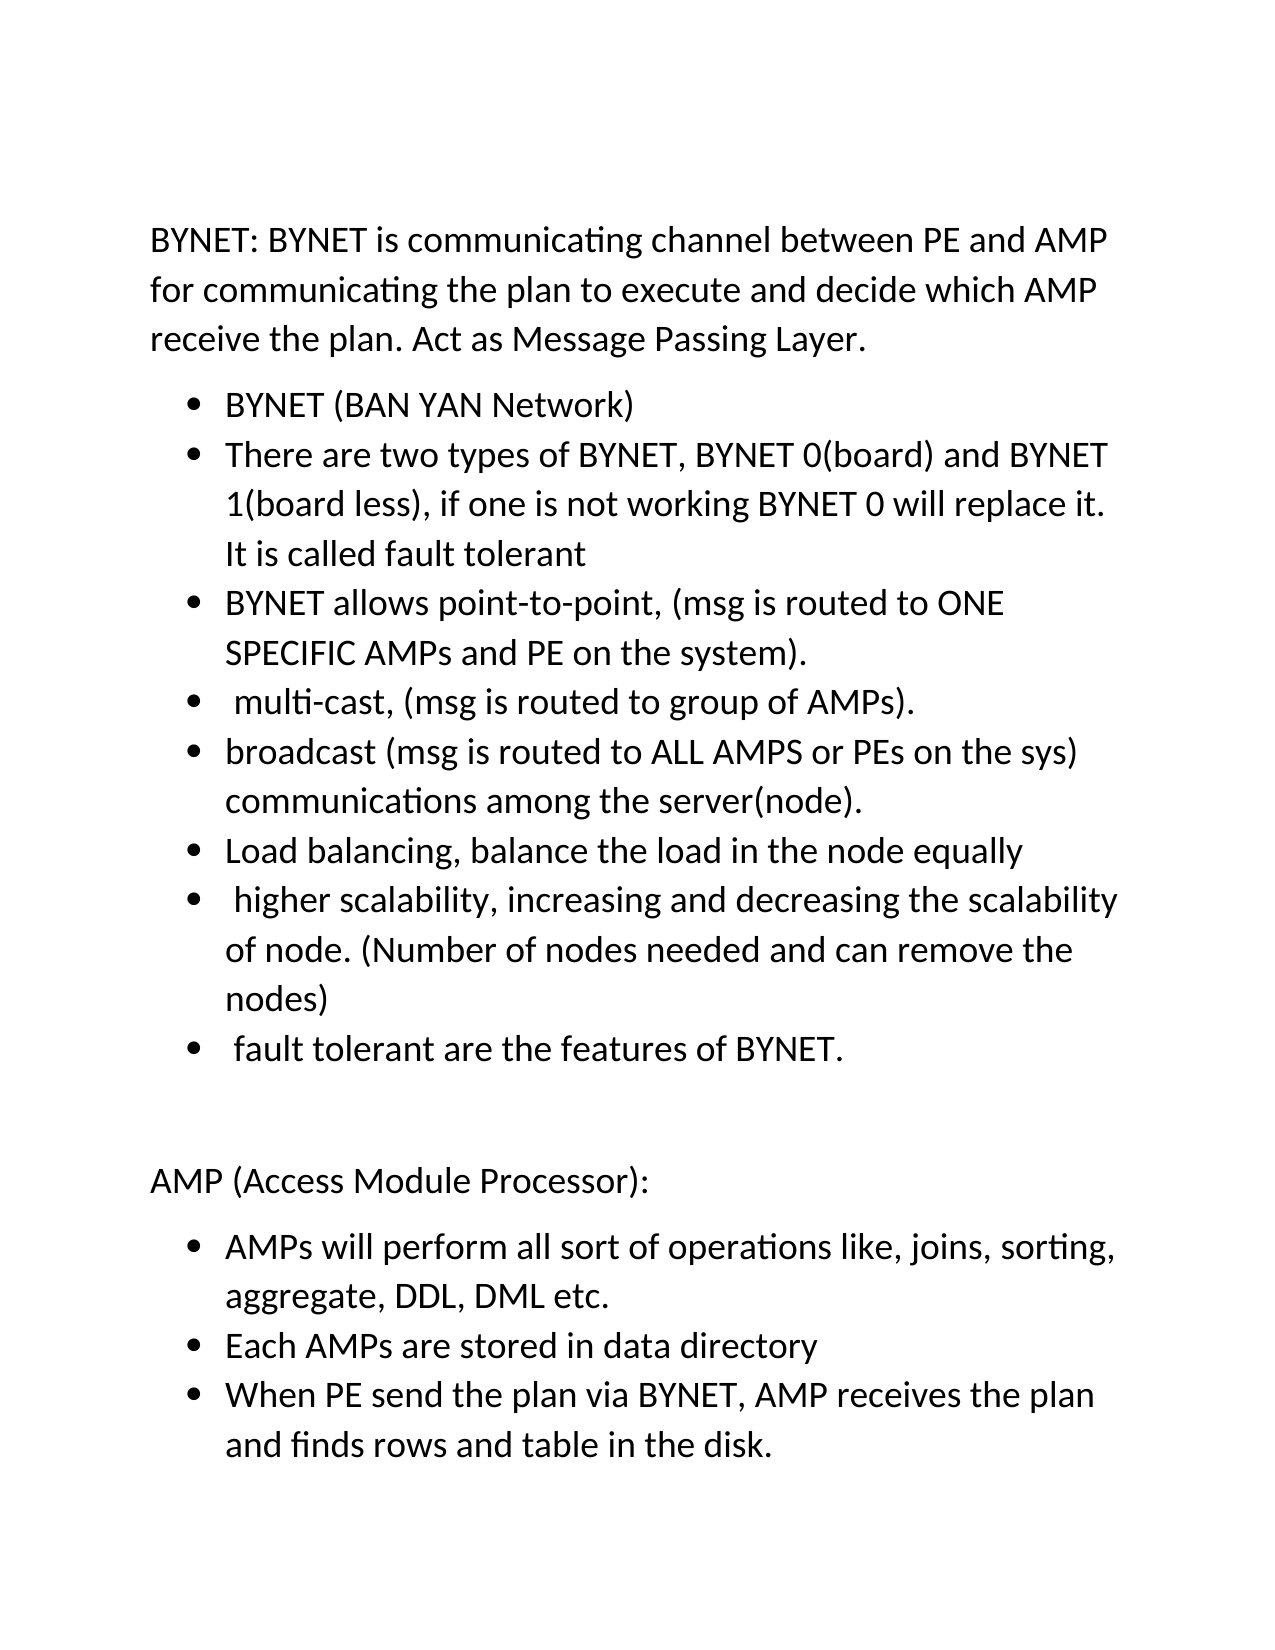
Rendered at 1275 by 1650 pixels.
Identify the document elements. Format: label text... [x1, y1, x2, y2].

list BYNET allows point-to-point, (msg is routed to ONE SPECIFIC AMPs and PE on the system). [187, 579, 1125, 674]
list When PE send the plan via BYNET, AMP receives the plan and finds rows and table in the disk. [187, 1371, 1125, 1467]
list fault tolerant are the features of BYNET. [187, 1024, 1125, 1070]
list Load balancing, balance the load in the node equally [187, 827, 1125, 872]
list Each AMPs are stored in data directory [187, 1322, 1125, 1368]
list AMPs will perform all sort of operations like, joins, sorting, aggregate, DDL, DML etc. [187, 1223, 1125, 1318]
text AMP (Access Module Processor): [150, 1157, 1125, 1203]
list multi-cast, (msg is routed to group of AMPs). [187, 678, 1125, 724]
list higher scalability, increasing and decreasing the scalability of node. (Number of nodes needed and can remove the nodes) [187, 876, 1125, 1021]
list BYNET (BAN YAN Network) [187, 381, 1125, 427]
list broadcast (msg is routed to ALL AMPS or PEs on the sys) communications among the server(node). [187, 728, 1125, 823]
text BYNET: BYNET is communicating channel between PE and AMP for communicating the plan to execute and decide which AMP receive the plan. Act as Message Passing Layer. [150, 216, 1125, 361]
list There are two types of BYNET, BYNET 0(board) and BYNET 1(board less), if one is not working BYNET 0 will replace it. It is called fault tolerant [187, 431, 1125, 576]
